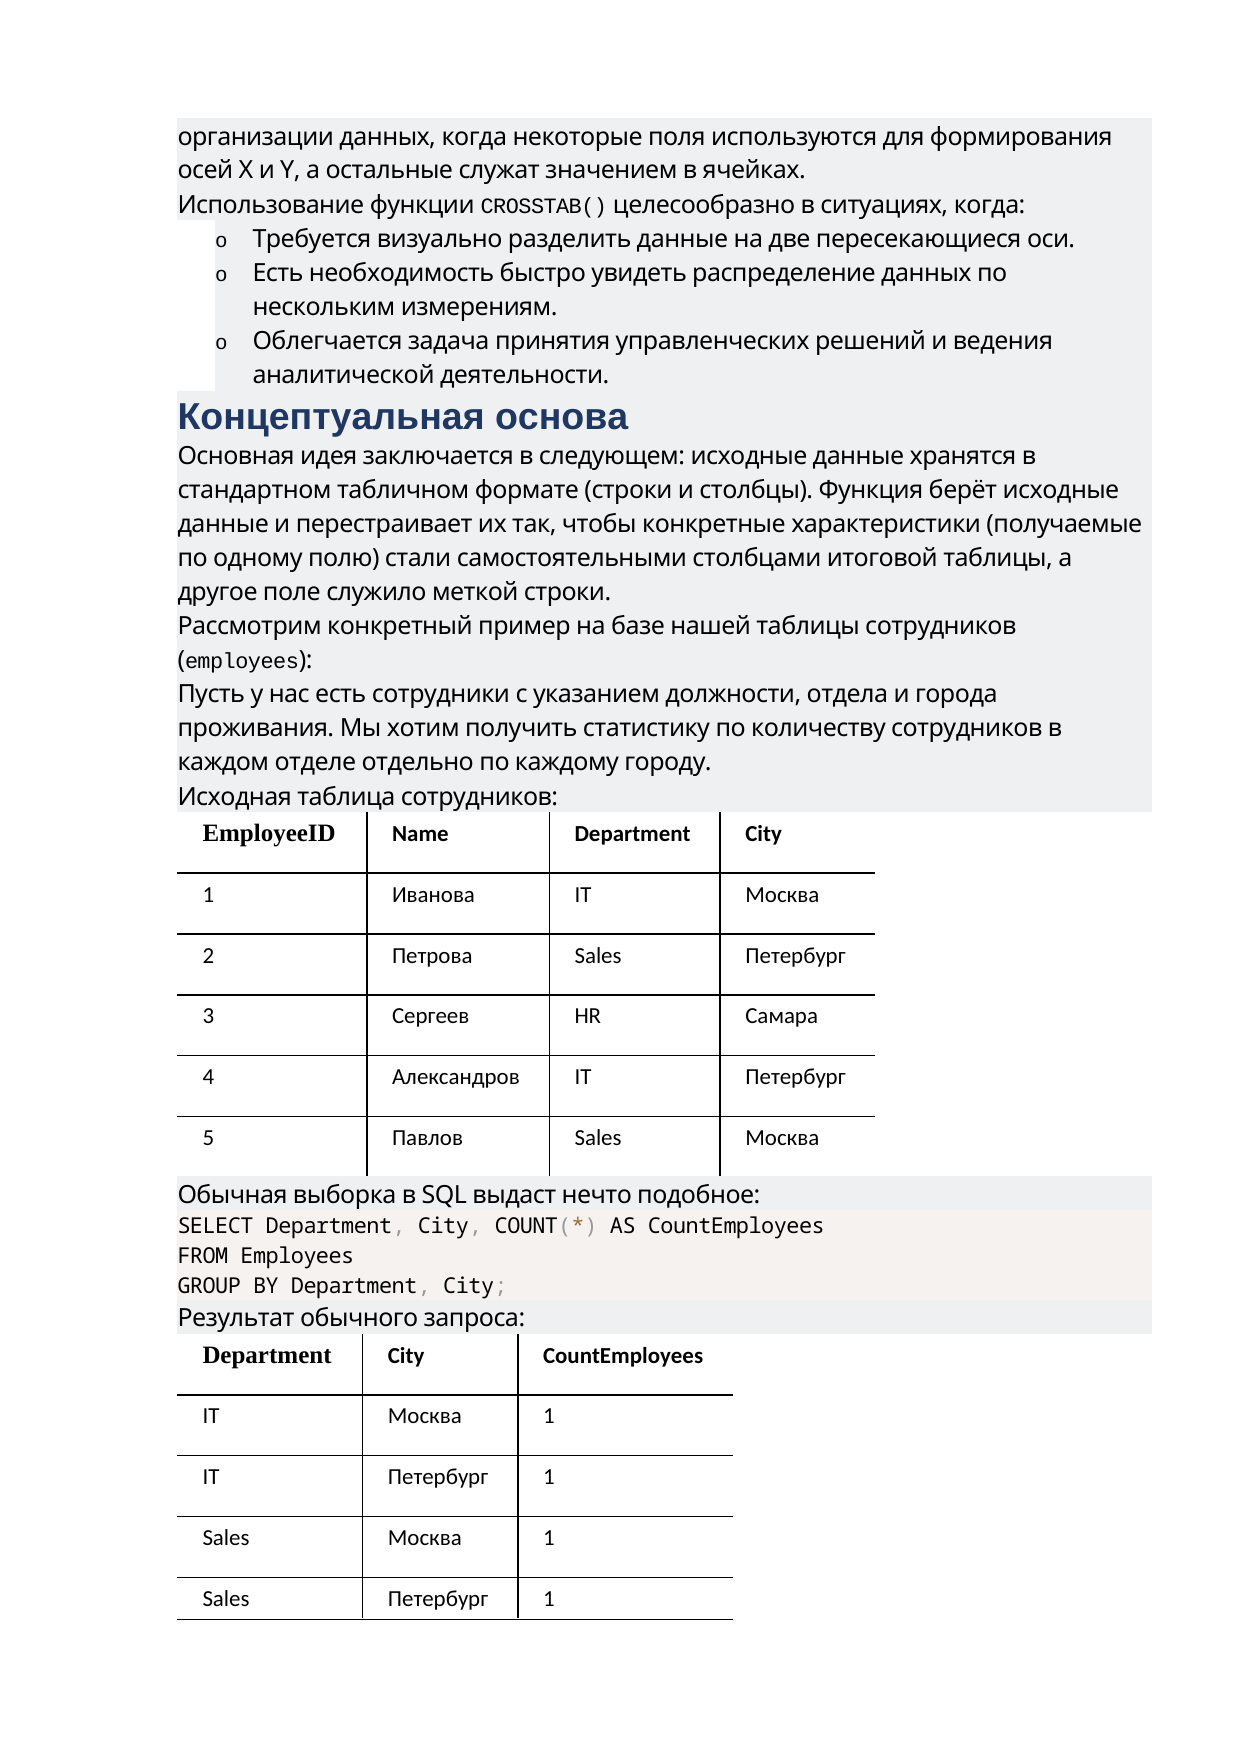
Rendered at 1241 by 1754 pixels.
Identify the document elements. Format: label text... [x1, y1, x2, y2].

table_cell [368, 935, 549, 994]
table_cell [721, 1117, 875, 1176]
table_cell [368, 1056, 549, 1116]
text Исходная таблица сотрудников: [177, 778, 1152, 812]
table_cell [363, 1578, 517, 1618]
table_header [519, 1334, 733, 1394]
list Есть необходимость быстро увидеть распределение данных по нескольким измерениям. [215, 254, 1152, 322]
text Использование функции CROSSTAB() целесообразно в ситуациях, когда: [177, 186, 1152, 220]
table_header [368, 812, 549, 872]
text SELECT Department, City, COUNT(*) AS CountEmployees [177, 1210, 1152, 1240]
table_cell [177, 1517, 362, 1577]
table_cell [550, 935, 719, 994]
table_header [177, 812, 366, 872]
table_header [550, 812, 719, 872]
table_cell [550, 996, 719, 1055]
text Пусть у нас есть сотрудники с указанием должности, отдела и города проживания. Мы хотим получить статистику по количеству сотрудников в каждом отделе отдельно по каждому городу. [177, 676, 1152, 778]
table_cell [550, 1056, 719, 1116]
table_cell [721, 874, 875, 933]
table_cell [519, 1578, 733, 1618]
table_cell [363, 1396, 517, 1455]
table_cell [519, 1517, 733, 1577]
text Результат обычного запроса: [177, 1300, 1152, 1334]
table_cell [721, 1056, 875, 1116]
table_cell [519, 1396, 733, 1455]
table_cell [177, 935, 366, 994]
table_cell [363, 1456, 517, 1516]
text FROM Employees [177, 1240, 1152, 1270]
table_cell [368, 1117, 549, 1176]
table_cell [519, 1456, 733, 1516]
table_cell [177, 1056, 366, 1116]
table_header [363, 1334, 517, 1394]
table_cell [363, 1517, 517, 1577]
subtitle Концептуальная основа [177, 391, 1152, 437]
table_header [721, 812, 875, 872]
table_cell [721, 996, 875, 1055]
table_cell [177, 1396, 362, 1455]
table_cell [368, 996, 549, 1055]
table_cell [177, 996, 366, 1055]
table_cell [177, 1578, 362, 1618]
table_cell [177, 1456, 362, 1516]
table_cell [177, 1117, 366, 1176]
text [177, 118, 1152, 186]
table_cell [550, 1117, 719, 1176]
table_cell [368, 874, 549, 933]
text Обычная выборка в SQL выдаст нечто подобное: [177, 1176, 1152, 1210]
text Основная идея заключается в следующем: исходные данные хранятся в стандартном табличном формате (строки и столбцы). Функция берёт исходные данные и перестраивает их так, чтобы конкретные характеристики (получаемые по одному полю) стали самостоятельными столбцами итоговой таблицы, а другое поле служило меткой строки. [177, 437, 1152, 608]
text Рассмотрим конкретный пример на базе нашей таблицы сотрудников (employees): [177, 608, 1152, 676]
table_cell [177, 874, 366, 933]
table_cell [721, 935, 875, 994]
list Требуется визуально разделить данные на две пересекающиеся оси. [215, 220, 1152, 254]
list Облегчается задача принятия управленческих решений и ведения аналитической деятельности. [215, 322, 1152, 391]
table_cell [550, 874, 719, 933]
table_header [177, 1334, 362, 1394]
text GROUP BY Department, City; [177, 1270, 1152, 1300]
